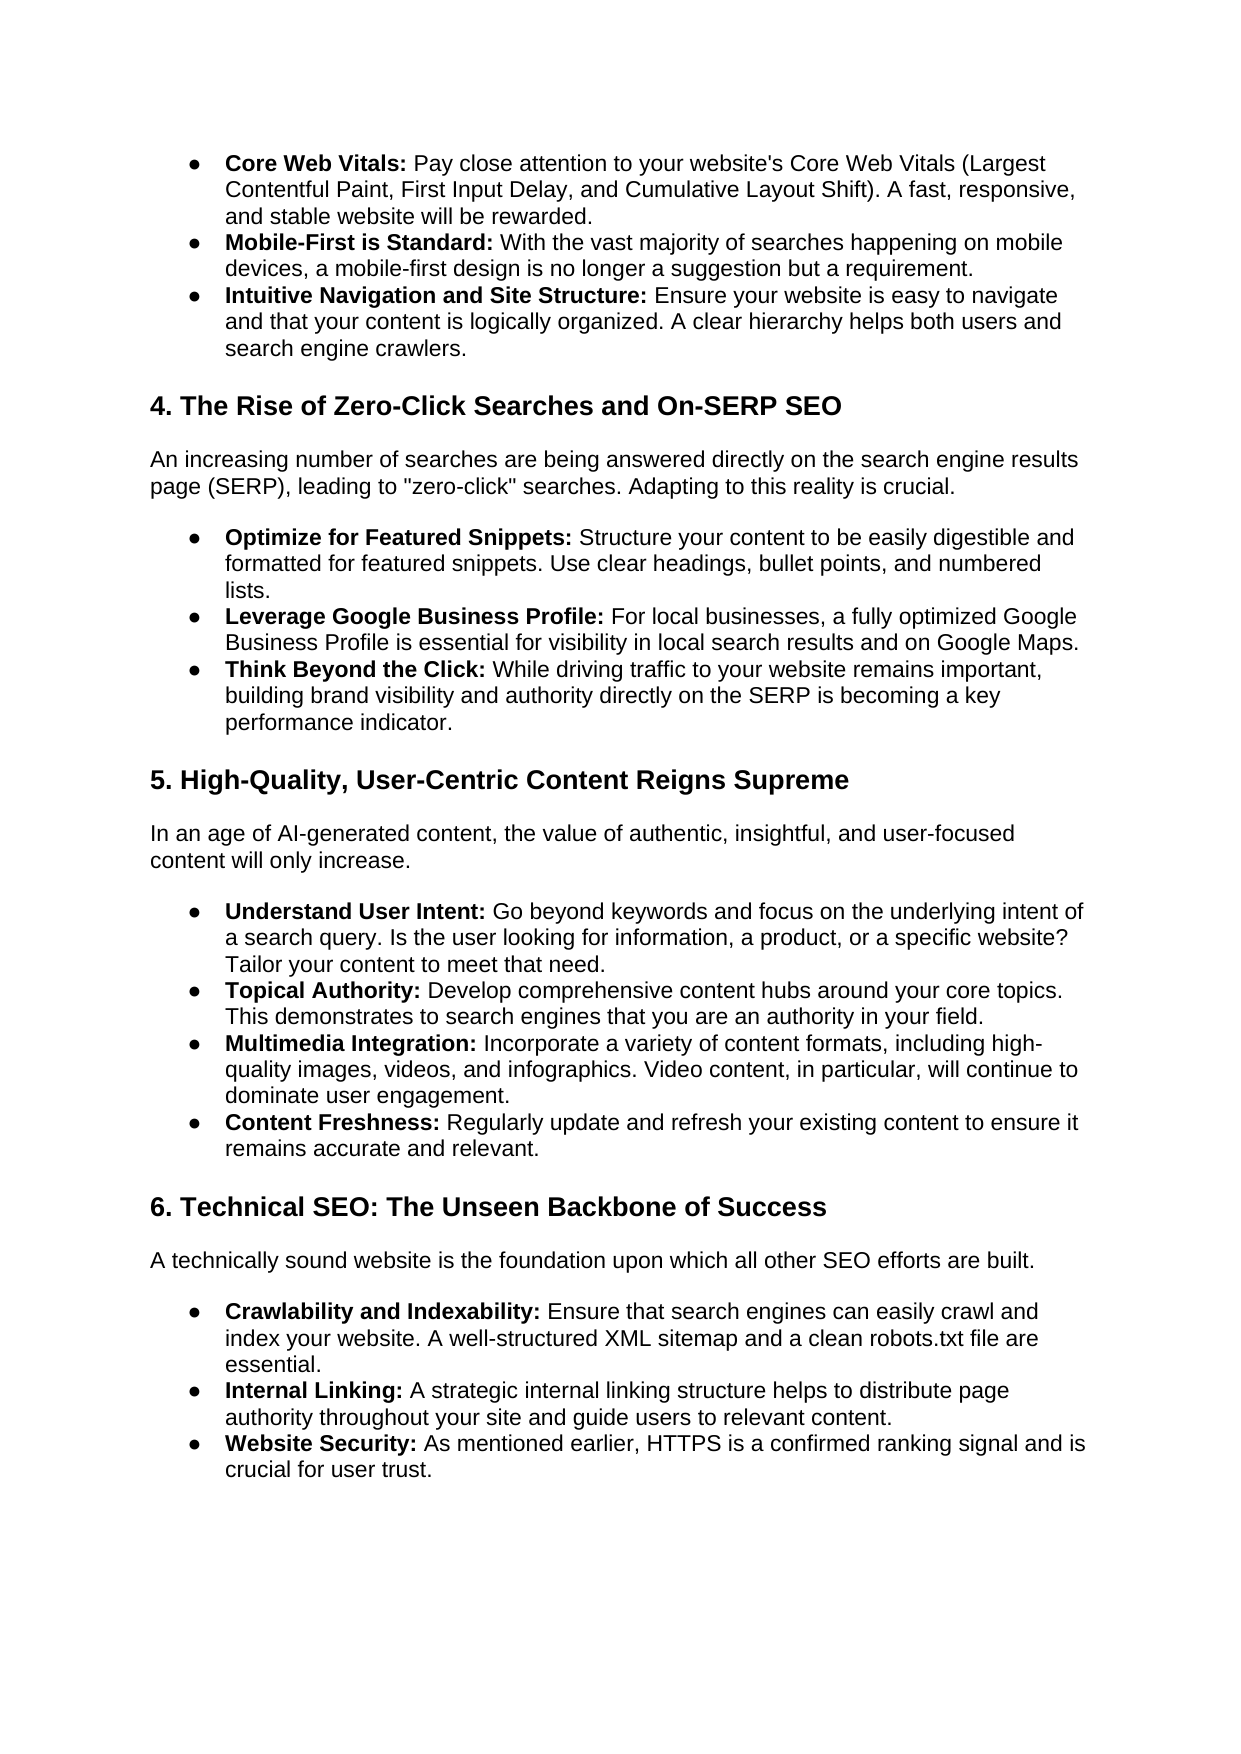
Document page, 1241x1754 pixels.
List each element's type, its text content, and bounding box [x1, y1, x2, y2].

subtitle 6. Technical SEO: The Unseen Backbone of Success [150, 1191, 1090, 1222]
list Multimedia Integration: Incorporate a variety of content formats, including high-quality images, videos, and infographics. Video content, in particular, will continue to dominate user engagement. [187, 1030, 1090, 1109]
text An increasing number of searches are being answered directly on the search engine results page (SERP), leading to "zero-click" searches. Adapting to this reality is crucial. [150, 446, 1090, 499]
list Optimize for Featured Snippets: Structure your content to be easily digestible and formatted for featured snippets. Use clear headings, bullet points, and numbered lists. [187, 524, 1090, 603]
text In an age of AI-generated content, the value of authentic, insightful, and user-focused content will only increase. [150, 820, 1090, 873]
list Core Web Vitals: Pay close attention to your website's Core Web Vitals (Largest Contentful Paint, First Input Delay, and Cumulative Layout Shift). A fast, responsive, and stable website will be rewarded. [187, 150, 1090, 229]
list Leverage Google Business Profile: For local businesses, a fully optimized Google Business Profile is essential for visibility in local search results and on Google Maps. [187, 603, 1090, 656]
list Topical Authority: Develop comprehensive content hubs around your core topics. This demonstrates to search engines that you are an authority in your field. [187, 977, 1090, 1030]
subtitle 5. High-Quality, User-Centric Content Reigns Supreme [150, 764, 1090, 795]
list Understand User Intent: Go beyond keywords and focus on the underlying intent of a search query. Is the user looking for information, a product, or a specific website? Tailor your content to meet that need. [187, 898, 1090, 977]
list Think Beyond the Click: While driving traffic to your website remains important, building brand visibility and authority directly on the SERP is becoming a key performance indicator. [187, 656, 1090, 735]
list Website Security: As mentioned earlier, HTTPS is a confirmed ranking signal and is crucial for user trust. [187, 1430, 1090, 1483]
list Mobile-First is Standard: With the vast majority of searches happening on mobile devices, a mobile-first design is no longer a suggestion but a requirement. [187, 229, 1090, 282]
list Content Freshness: Regularly update and refresh your existing content to ensure it remains accurate and relevant. [187, 1109, 1090, 1161]
list Intuitive Navigation and Site Structure: Ensure your website is easy to navigate and that your content is logically organized. A clear hierarchy helps both users and search engine crawlers. [187, 282, 1090, 361]
list Crawlability and Indexability: Ensure that search engines can easily crawl and index your website. A well-structured XML sitemap and a clean robots.txt file are essential. [187, 1298, 1090, 1377]
subtitle 4. The Rise of Zero-Click Searches and On-SERP SEO [150, 390, 1090, 421]
text A technically sound website is the foundation upon which all other SEO efforts are built. [150, 1247, 1090, 1273]
list Internal Linking: A strategic internal linking structure helps to distribute page authority throughout your site and guide users to relevant content. [187, 1377, 1090, 1430]
